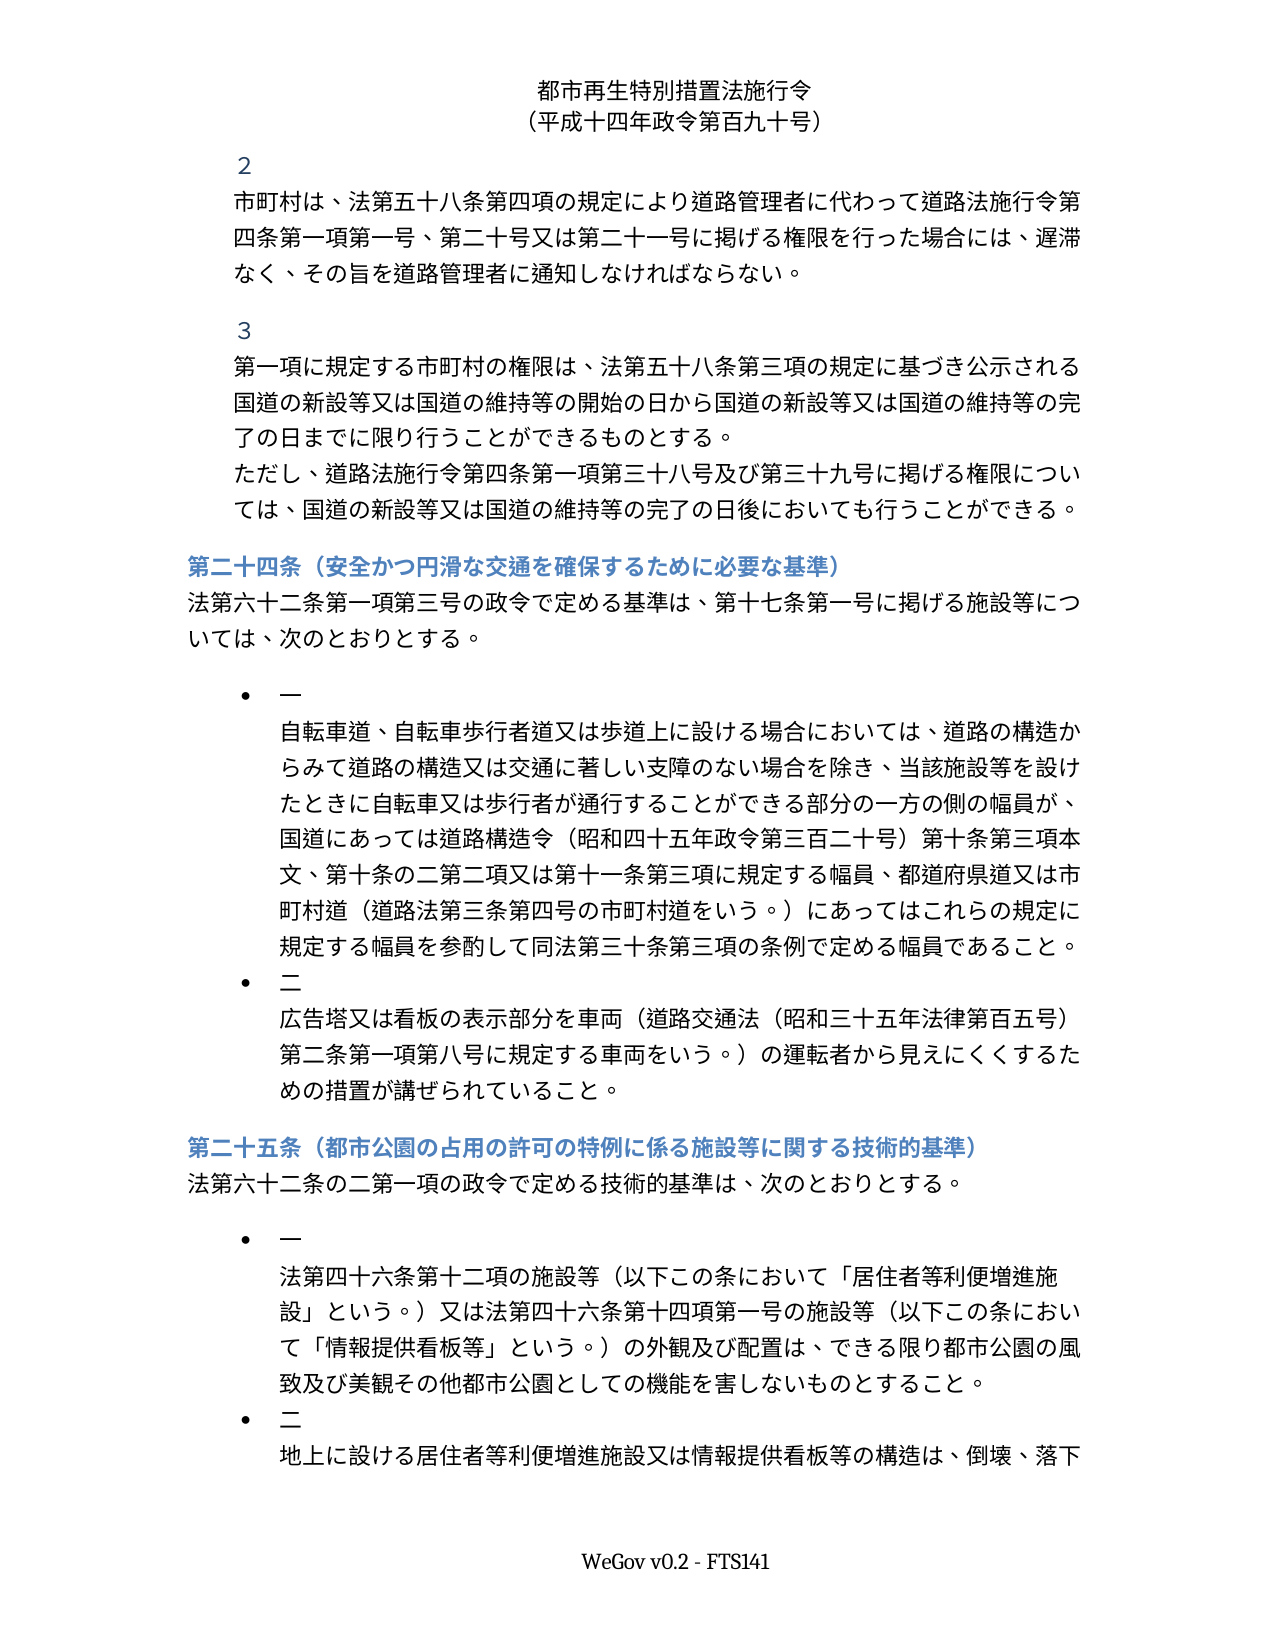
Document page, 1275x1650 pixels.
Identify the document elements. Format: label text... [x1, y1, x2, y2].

text 法第六十二条第一項第三号の政令で定める基準は、第十七条第一号に掲げる施設等については、次のとおりとする。 [187, 587, 1087, 654]
subtitle ２ [233, 150, 1087, 181]
text 市町村は、法第五十八条第四項の規定により道路管理者に代わって道路法施行令第四条第一項第一号、第二十号又は第二十一号に掲げる権限を行った場合には、遅滞なく、その旨を道路管理者に通知しなければならない。 [233, 186, 1087, 289]
list 二 地上に設ける居住者等利便増進施設又は情報提供看板等の構造は、倒壊、落下その他の事由による危険を防止する措置を講ずることその他の公園施設（都市公園法第二条第二項に規定する公園施設をいう。以下この条において同じ。）の保全又は公衆の都市公園の利用に支障を及ぼさないものとすること。 [242, 1404, 1087, 1471]
subtitle 第二十五条（都市公園の占用の許可の特例に係る施設等に関する技術的基準） [187, 1132, 1087, 1163]
text 法第六十二条の二第一項の政令で定める技術的基準は、次のとおりとする。 [187, 1168, 1087, 1199]
text 第一項に規定する市町村の権限は、法第五十八条第三項の規定に基づき公示される国道の新設等又は国道の維持等の開始の日から国道の新設等又は国道の維持等の完了の日までに限り行うことができるものとする。 ただし、道路法施行令第四条第一項第三十八号及び第三十九号に掲げる権限については、国道の新設等又は国道の維持等の完了の日後においても行うことができる。 [233, 351, 1087, 526]
subtitle ３ [233, 314, 1087, 346]
subtitle 第二十四条（安全かつ円滑な交通を確保するために必要な基準） [187, 551, 1087, 582]
list 二 広告塔又は看板の表示部分を車両（道路交通法（昭和三十五年法律第百五号）第二条第一項第八号に規定する車両をいう。）の運転者から見えにくくするための措置が講ぜられていること。 [242, 967, 1087, 1106]
list 一 法第四十六条第十二項の施設等（以下この条において「居住者等利便増進施設」という。）又は法第四十六条第十四項第一号の施設等（以下この条において「情報提供看板等」という。）の外観及び配置は、できる限り都市公園の風致及び美観その他都市公園としての機能を害しないものとすること。 [242, 1224, 1087, 1399]
list 一 自転車道、自転車歩行者道又は歩道上に設ける場合においては、道路の構造からみて道路の構造又は交通に著しい支障のない場合を除き、当該施設等を設けたときに自転車又は歩行者が通行することができる部分の一方の側の幅員が、国道にあっては道路構造令（昭和四十五年政令第三百二十号）第十条第三項本文、第十条の二第二項又は第十一条第三項に規定する幅員、都道府県道又は市町村道（道路法第三条第四号の市町村道をいう。）にあってはこれらの規定に規定する幅員を参酌して同法第三十条第三項の条例で定める幅員であること。 [242, 680, 1087, 962]
